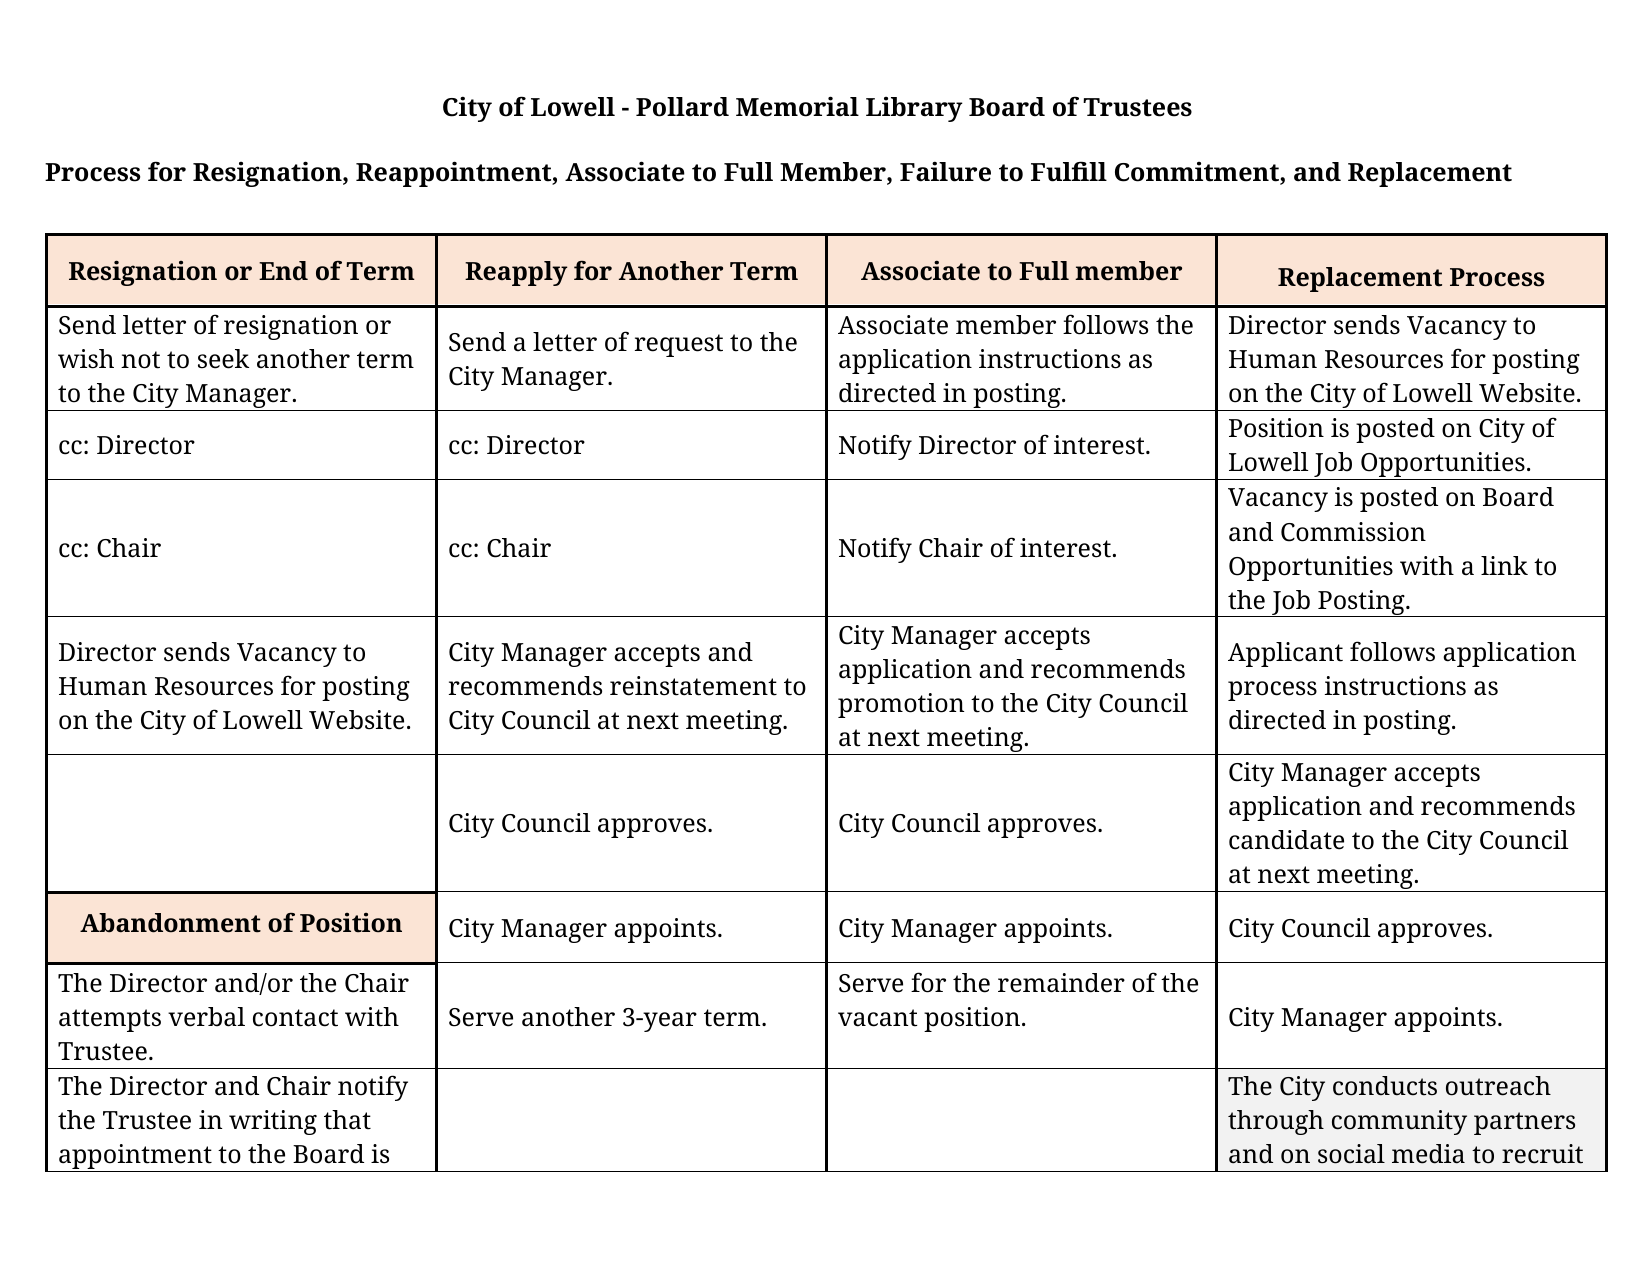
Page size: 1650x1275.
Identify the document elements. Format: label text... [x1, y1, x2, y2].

table_cell [438, 1069, 825, 1171]
table_cell Director sends Vacancy to Human Resources for posting on the City of Lowell Website. [1218, 308, 1605, 410]
table_header Replacement Process [1218, 236, 1605, 304]
table_header Resignation or End of Term [48, 236, 435, 304]
table_cell Serve for the remainder of the vacant position. [828, 963, 1215, 1067]
table_cell Applicant follows application process instructions as directed in posting. [1218, 617, 1605, 754]
table_cell Associate member follows the application instructions as directed in posting. [828, 308, 1215, 410]
table_header Associate to Full member [828, 236, 1215, 304]
table_cell [828, 1069, 1215, 1171]
table_cell City Manager accepts and recommends reinstatement to City Council at next meeting. [438, 617, 825, 754]
table_cell City Manager appoints. [1218, 963, 1605, 1067]
table_cell Send letter of resignation or wish not to seek another term to the City Manager. [48, 308, 435, 410]
text Process for Resignation, Reappointment, Associate to Full Member, Failure to Fulfill Commitment, and Replacement [45, 154, 1590, 189]
table_cell City Manager accepts application and recommends candidate to the City Council at next meeting. [1218, 755, 1605, 891]
table_cell cc: Director [48, 411, 435, 479]
table_cell Position is posted on City of Lowell Job Opportunities. [1218, 411, 1605, 479]
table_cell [1218, 1069, 1605, 1171]
table_cell The Director and/or the Chair attempts verbal contact with Trustee. [48, 965, 435, 1067]
table_cell Director sends Vacancy to Human Resources for posting on the City of Lowell Website. [48, 617, 435, 754]
table_cell Notify Chair of interest. [828, 480, 1215, 616]
table_cell Abandonment of Position [48, 894, 435, 962]
table_cell City Council approves. [828, 755, 1215, 891]
table_cell cc: Chair [48, 480, 435, 616]
text City of Lowell - Pollard Memorial Library Board of Trustees [45, 90, 1590, 124]
table_cell cc: Director [438, 411, 825, 479]
table_cell Notify Director of interest. [828, 411, 1215, 479]
table_cell City Council approves. [1218, 892, 1605, 962]
table_cell [48, 755, 435, 891]
table_cell City Manager appoints. [828, 892, 1215, 962]
table_cell cc: Chair [438, 480, 825, 616]
table_cell City Council approves. [438, 755, 825, 891]
table_header Reapply for Another Term [438, 236, 825, 304]
table_cell Send a letter of request to the City Manager. [438, 308, 825, 410]
table_cell City Manager appoints. [438, 892, 825, 962]
table_cell City Manager accepts application and recommends promotion to the City Council at next meeting. [828, 617, 1215, 754]
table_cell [48, 1069, 435, 1171]
table_cell Serve another 3-year term. [438, 963, 825, 1067]
table_cell Vacancy is posted on Board and Commission Opportunities with a link to the Job Posting. [1218, 480, 1605, 616]
